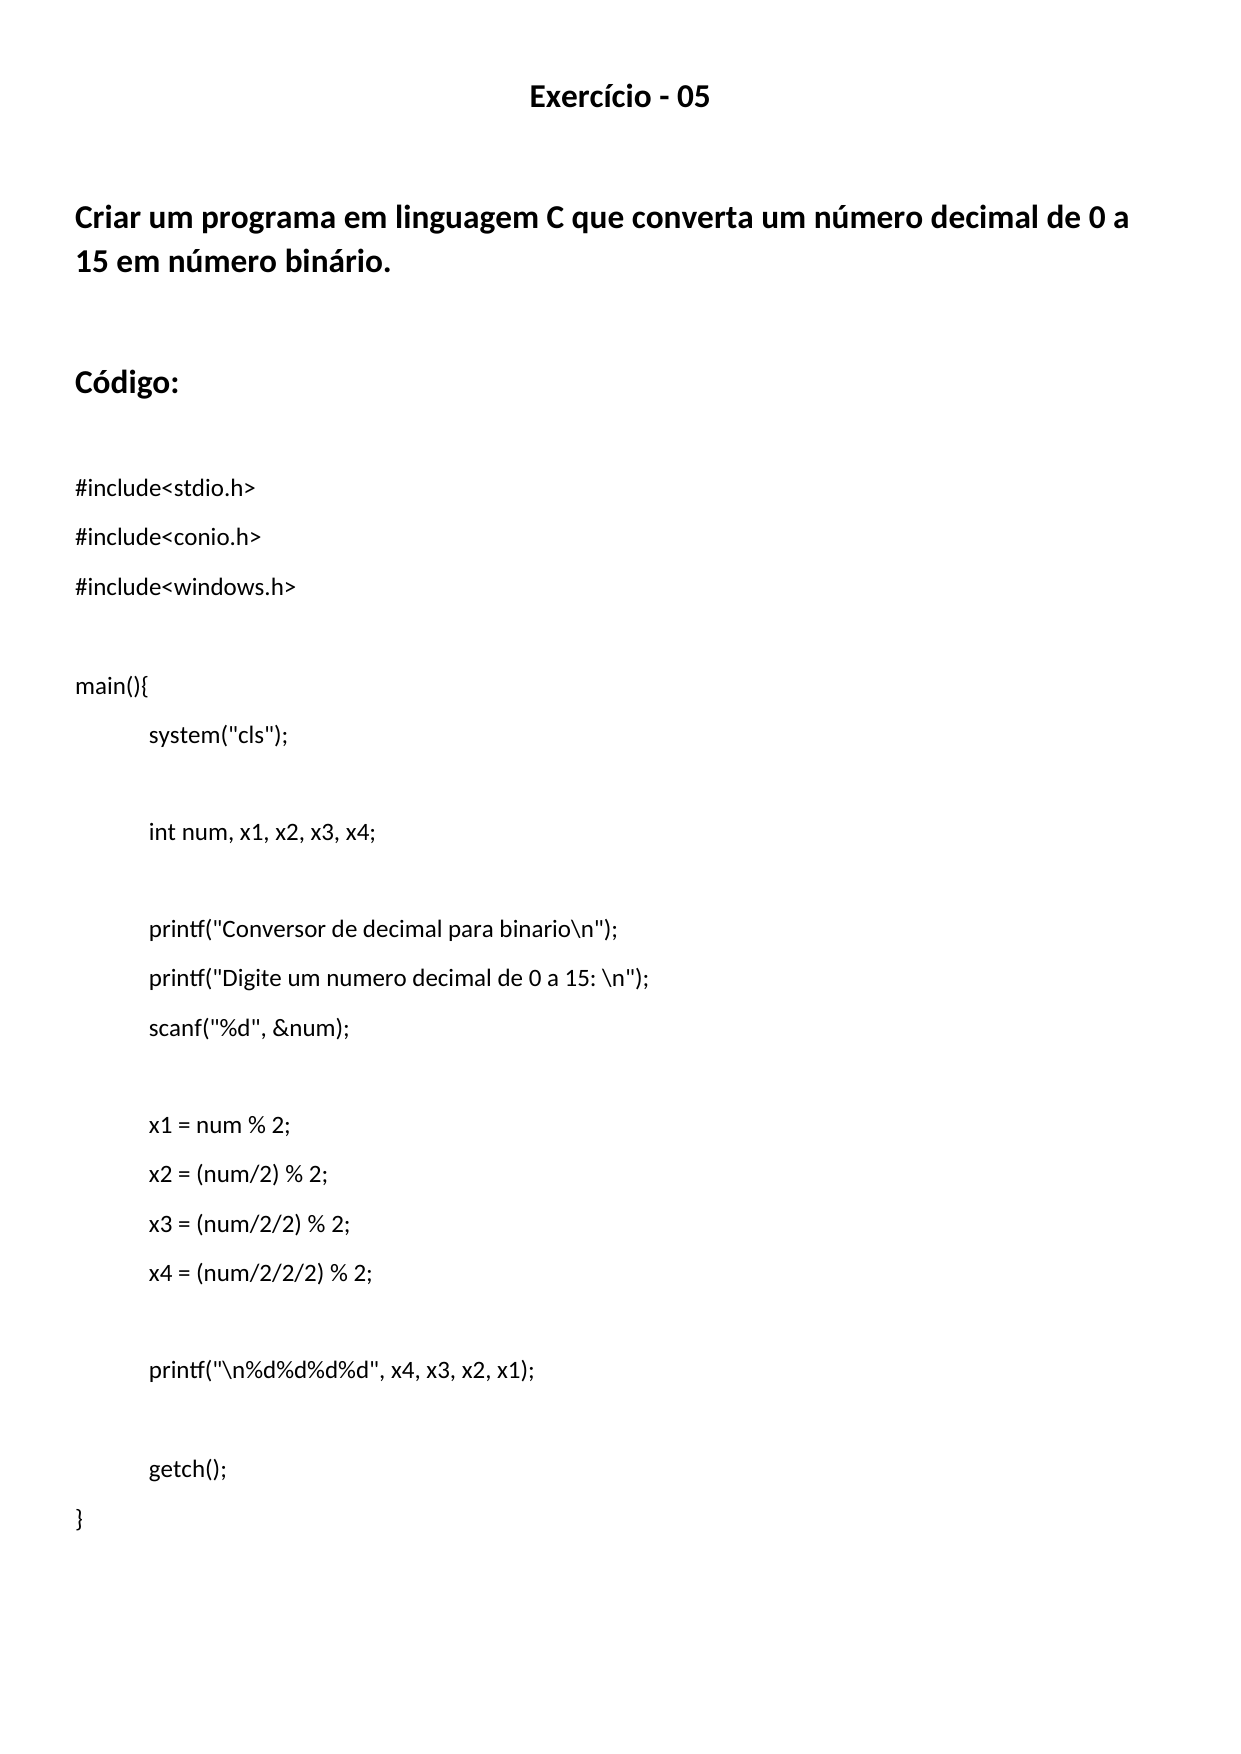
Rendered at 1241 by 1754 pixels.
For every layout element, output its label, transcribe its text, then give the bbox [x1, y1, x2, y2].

text Criar um programa em linguagem C que converta um número decimal de 0 a 15 em número binário. [75, 196, 1165, 281]
text printf("Digite um numero decimal de 0 a 15: \n"); [75, 962, 1165, 993]
text Código: [75, 361, 1165, 402]
text } [75, 1503, 1165, 1533]
text printf("Conversor de decimal para binario\n"); [75, 913, 1165, 943]
text #include<conio.h> [75, 521, 1165, 552]
text x3 = (num/2/2) % 2; [75, 1208, 1165, 1238]
text main(){ [75, 670, 1165, 701]
text printf("\n%d%d%d%d", x4, x3, x2, x1); [75, 1354, 1165, 1385]
text x1 = num % 2; [75, 1109, 1165, 1139]
text #include<stdio.h> [75, 472, 1165, 502]
text getch(); [75, 1453, 1165, 1484]
text int num, x1, x2, x3, x4; [75, 816, 1165, 847]
text scanf("%d", &num); [75, 1012, 1165, 1043]
text #include<windows.h> [75, 571, 1165, 601]
text Exercício - 05 [75, 75, 1165, 116]
text x4 = (num/2/2/2) % 2; [75, 1257, 1165, 1288]
text system("cls"); [75, 719, 1165, 750]
text x2 = (num/2) % 2; [75, 1158, 1165, 1189]
